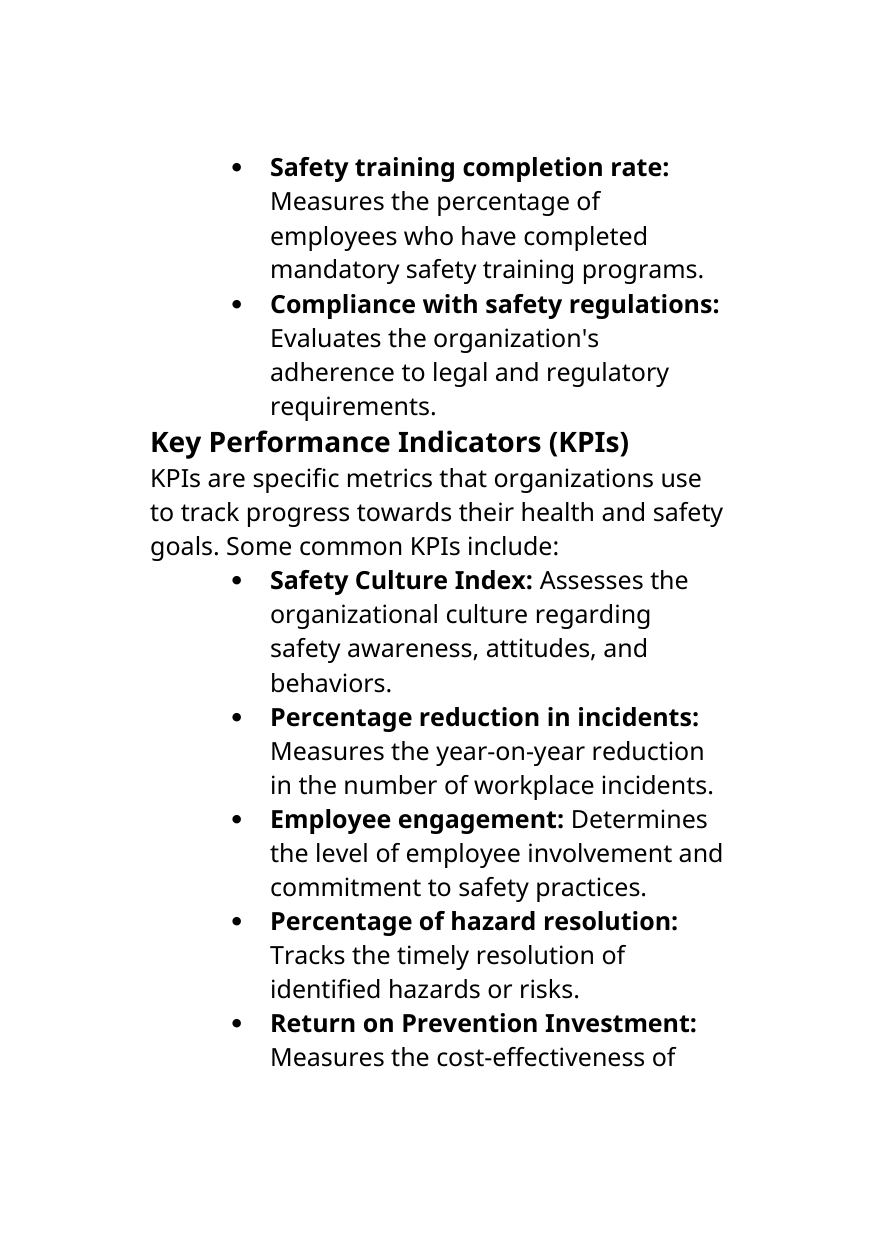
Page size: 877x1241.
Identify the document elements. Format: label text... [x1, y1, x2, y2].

subtitle Key Performance Indicators (KPIs) [150, 422, 727, 461]
list Safety training completion rate: Measures the percentage of employees who have completed mandatory safety training programs. [232, 150, 727, 286]
list Percentage of hazard resolution: Tracks the timely resolution of identified hazards or risks. [232, 904, 727, 1006]
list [232, 1006, 727, 1074]
list Employee engagement: Determines the level of employee involvement and commitment to safety practices. [232, 801, 727, 904]
text KPIs are specific metrics that organizations use to track progress towards their health and safety goals. Some common KPIs include: [150, 461, 727, 563]
list Safety Culture Index: Assesses the organizational culture regarding safety awareness, attitudes, and behaviors. [232, 563, 727, 699]
list Compliance with safety regulations: Evaluates the organization's adherence to legal and regulatory requirements. [232, 286, 727, 422]
list Percentage reduction in incidents: Measures the year-on-year reduction in the number of workplace incidents. [232, 699, 727, 801]
